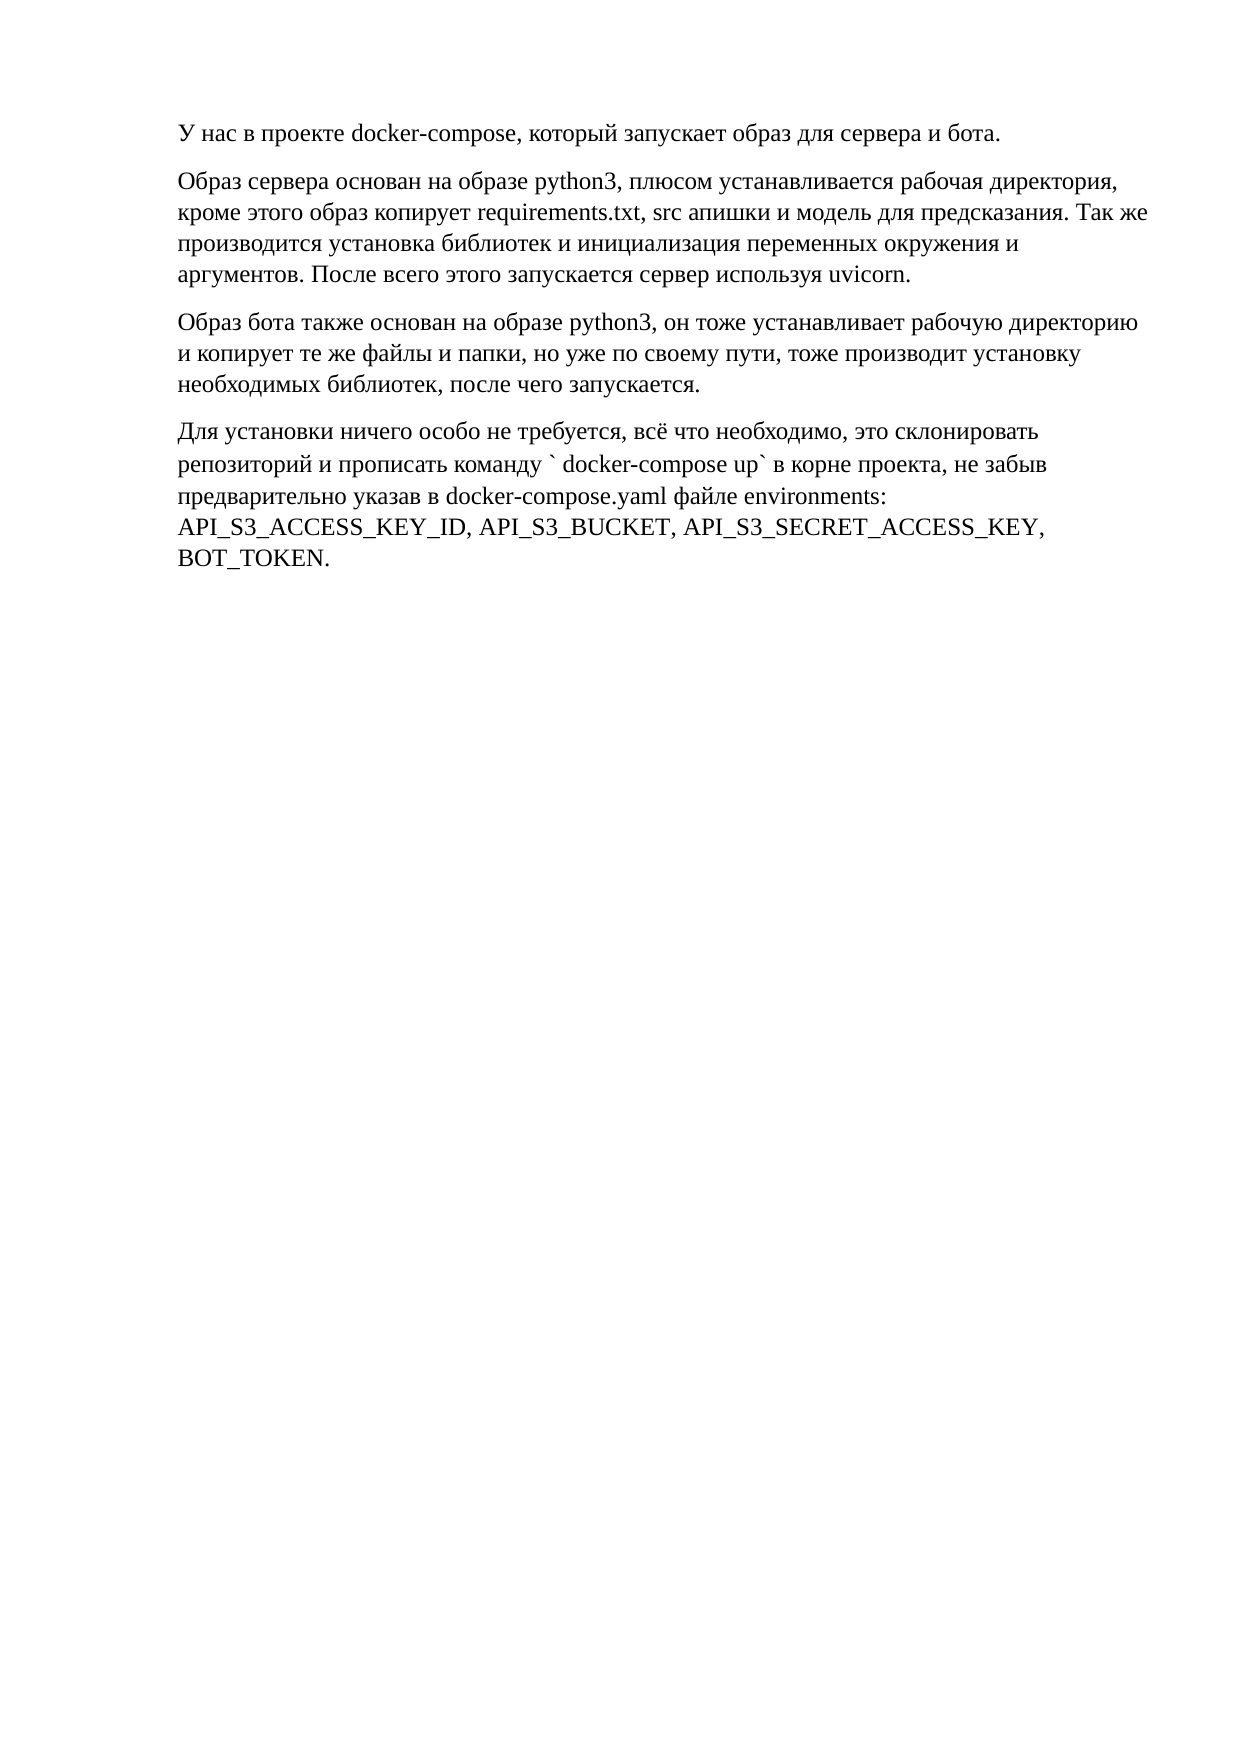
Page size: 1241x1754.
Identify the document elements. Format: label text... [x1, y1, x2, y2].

text Для установки ничего особо не требуется, всё что необходимо, это склонировать репозиторий и прописать команду ` docker-compose up` в корне проекта, не забыв предварительно указав в docker-compose.yaml файле environments: API_S3_ACCESS_KEY_ID, API_S3_BUCKET, API_S3_SECRET_ACCESS_KEY, BOT_TOKEN. [177, 416, 1152, 572]
text У нас в проекте docker-compose, который запускает образ для сервера и бота. [177, 118, 1152, 147]
text Образ сервера основан на образе python3, плюсом устанавливается рабочая директория, кроме этого образ копирует requirements.txt, src апишки и модель для предсказания. Так же производится установка библиотек и инициализация переменных окружения и аргументов. После всего этого запускается сервер используя uvicorn. [177, 166, 1152, 288]
text Образ бота также основан на образе python3, он тоже устанавливает рабочую директорию и копирует те же файлы и папки, но уже по своему пути, тоже производит установку необходимых библиотек, после чего запускается. [177, 307, 1152, 397]
